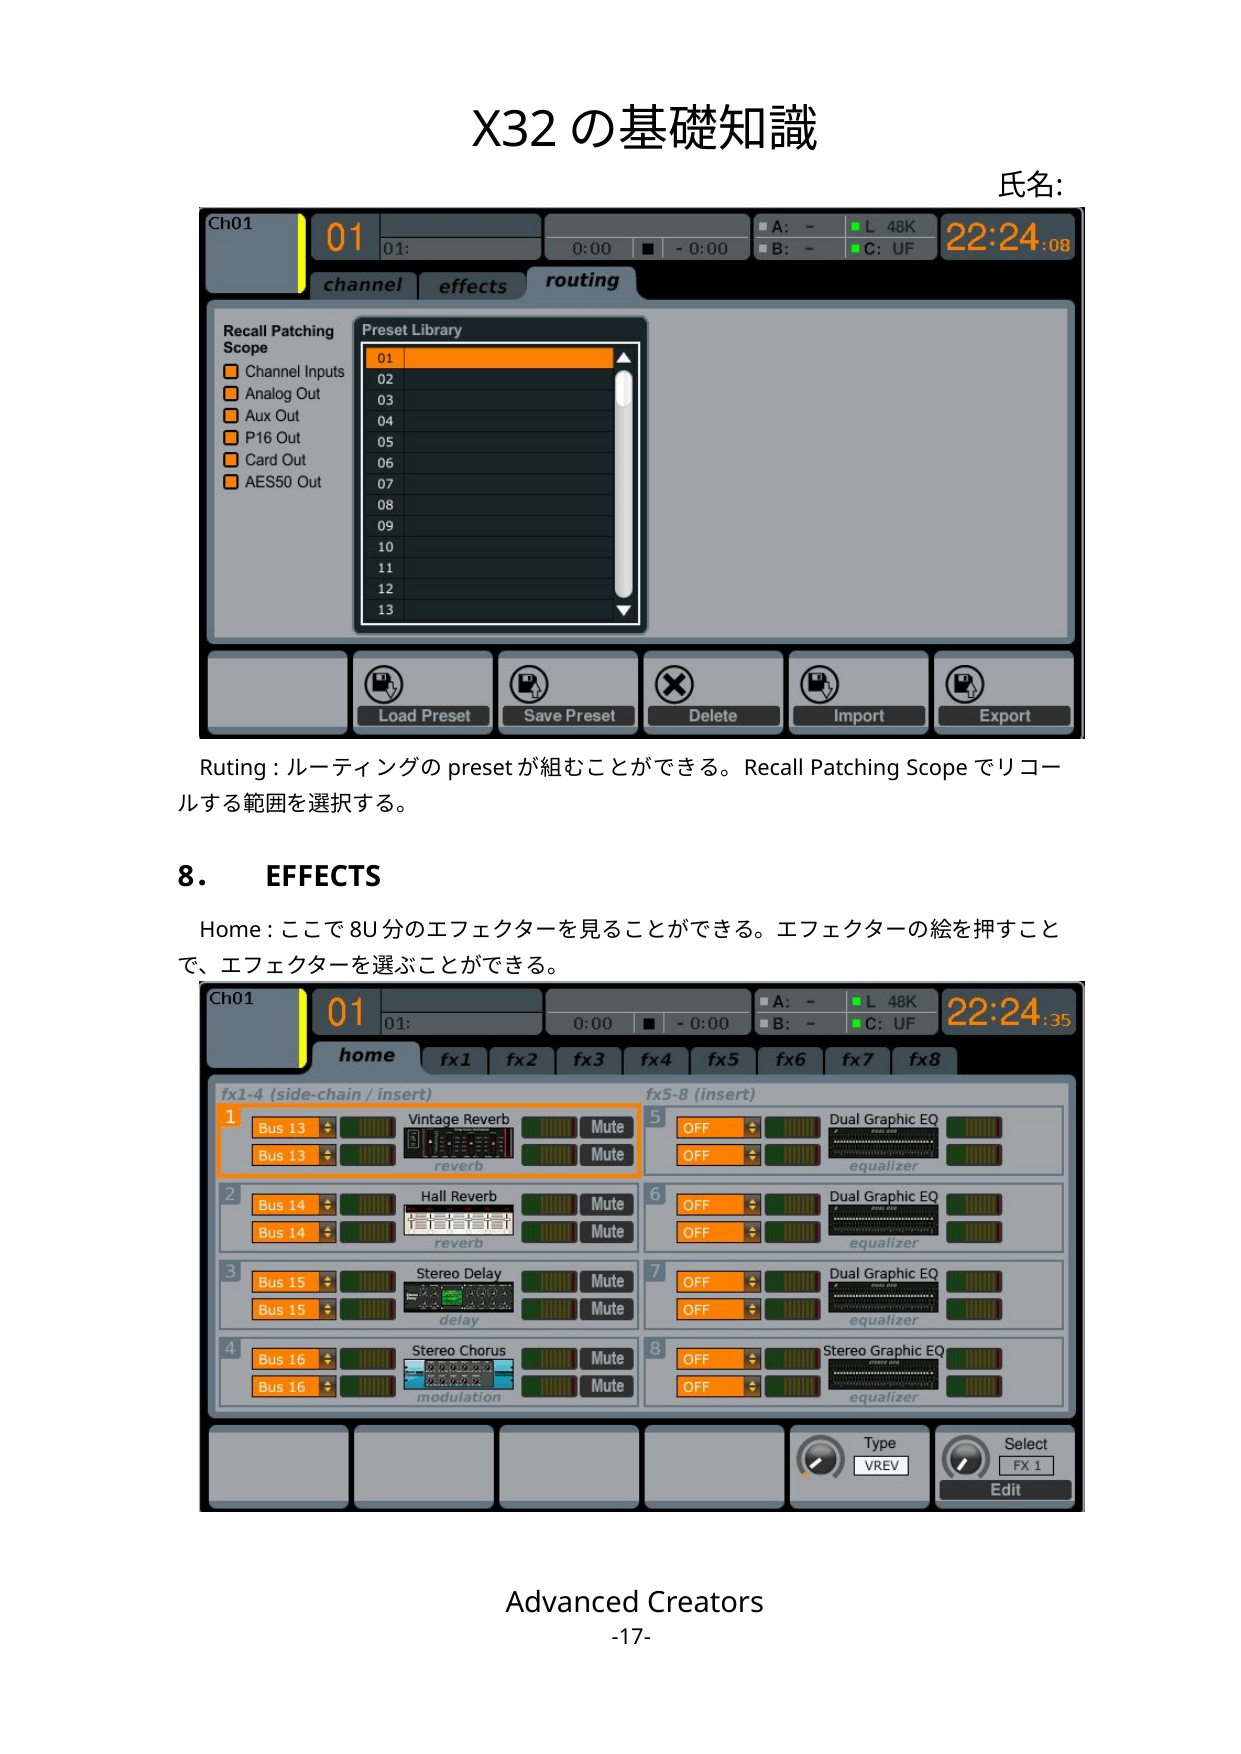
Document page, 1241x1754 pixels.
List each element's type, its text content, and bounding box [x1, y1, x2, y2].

subtitle EFFECTS [177, 838, 1063, 910]
text Ruting : ルーティングのpresetが組むことができる。Recall Patching Scopeでリコールする範囲を選択する。 [177, 748, 1063, 820]
picture [199, 207, 1085, 739]
picture [199, 981, 1085, 1512]
text Home : ここで8U分のエフェクターを見ることができる。エフェクターの絵を押すことで、エフェクターを選ぶことができる。 [177, 910, 1063, 982]
